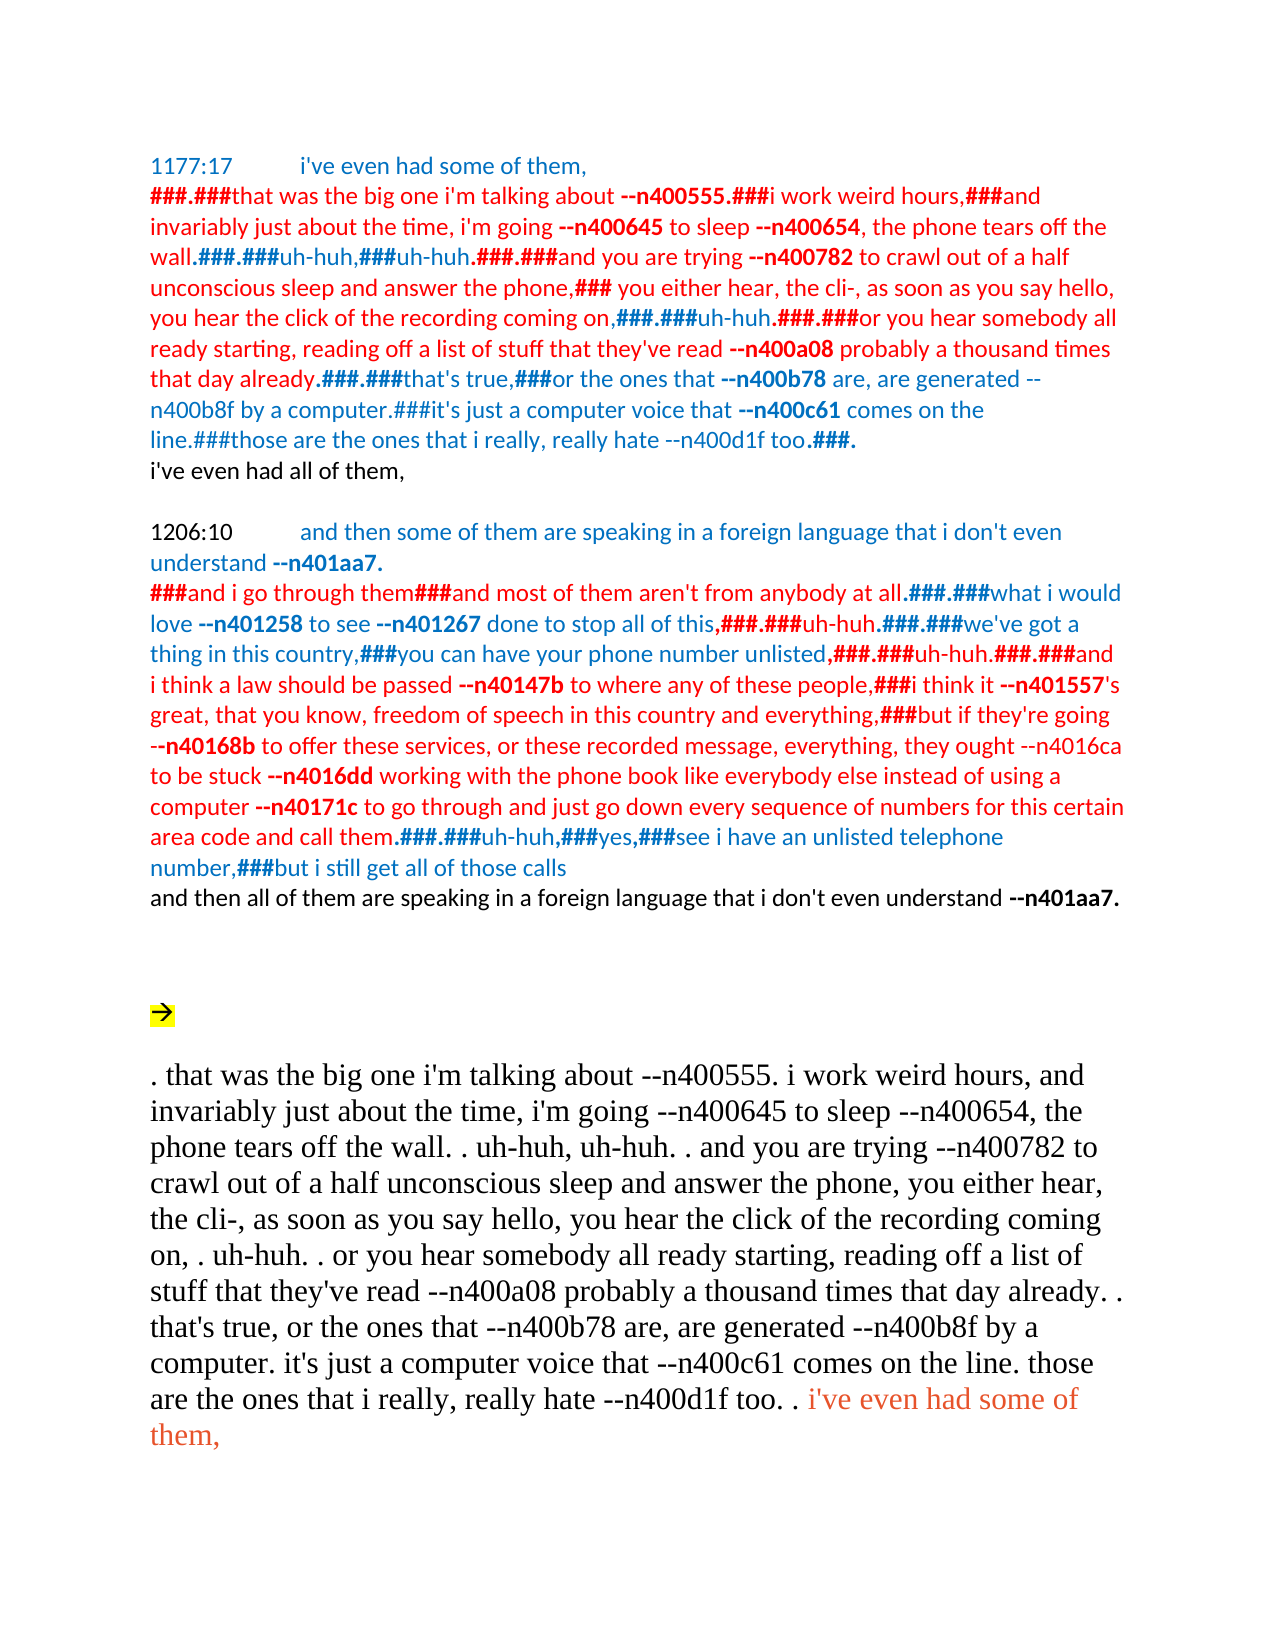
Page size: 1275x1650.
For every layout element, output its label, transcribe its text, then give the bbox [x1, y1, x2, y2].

text 1177:17 i've even had some of them, [150, 150, 1125, 181]
text ###and i go through them###and most of them aren't from anybody at all.###.###what i would love --n401258 to see --n401267 done to stop all of this,###.###uh-huh.###.###we've got a thing in this country,###you can have your phone number unlisted,###.###uh-huh.###.###and i think a law should be passed --n40147b to where any of these people,###i think it --n401557's great, that you know, freedom of speech in this country and everything,###but if they're going --n40168b to offer these services, or these recorded message, everything, they ought --n4016ca to be stuck --n4016dd working with the phone book like everybody else instead of using a computer --n40171c to go through and just go down every sequence of numbers for this certain area code and call them.###.###uh-huh,###yes,###see i have an unlisted telephone number,###but i still get all of those calls [150, 577, 1125, 882]
text . that was the big one i'm talking about --n400555. i work weird hours, and invariably just about the time, i'm going --n400645 to sleep --n400654, the phone tears off the wall. . uh-huh, uh-huh. . and you are trying --n400782 to crawl out of a half unconscious sleep and answer the phone, you either hear, the cli-, as soon as you say hello, you hear the click of the recording coming on, . uh-huh. . or you hear somebody all ready starting, reading off a list of stuff that they've read --n400a08 probably a thousand times that day already. . that's true, or the ones that --n400b78 are, are generated --n400b8f by a computer. it's just a computer voice that --n400c61 comes on the line. those are the ones that i really, really hate --n400d1f too. . i've even had some of them, [150, 1056, 1125, 1452]
text and then all of them are speaking in a foreign language that i don't even understand --n401aa7. [150, 882, 1125, 913]
text i've even had all of them, [150, 455, 1125, 486]
text 1206:10 and then some of them are speaking in a foreign language that i don't even understand --n401aa7. [150, 516, 1125, 577]
text ###.###that was the big one i'm talking about --n400555.###i work weird hours,###and invariably just about the time, i'm going --n400645 to sleep --n400654, the phone tears off the wall.###.###uh-huh,###uh-huh.###.###and you are trying --n400782 to crawl out of a half unconscious sleep and answer the phone,### you either hear, the cli-, as soon as you say hello, you hear the click of the recording coming on,###.###uh-huh.###.###or you hear somebody all ready starting, reading off a list of stuff that they've read --n400a08 probably a thousand times that day already.###.###that's true,###or the ones that --n400b78 are, are generated --n400b8f by a computer.###it's just a computer voice that --n400c61 comes on the line.###those are the ones that i really, really hate --n400d1f too.###. [150, 181, 1125, 455]
